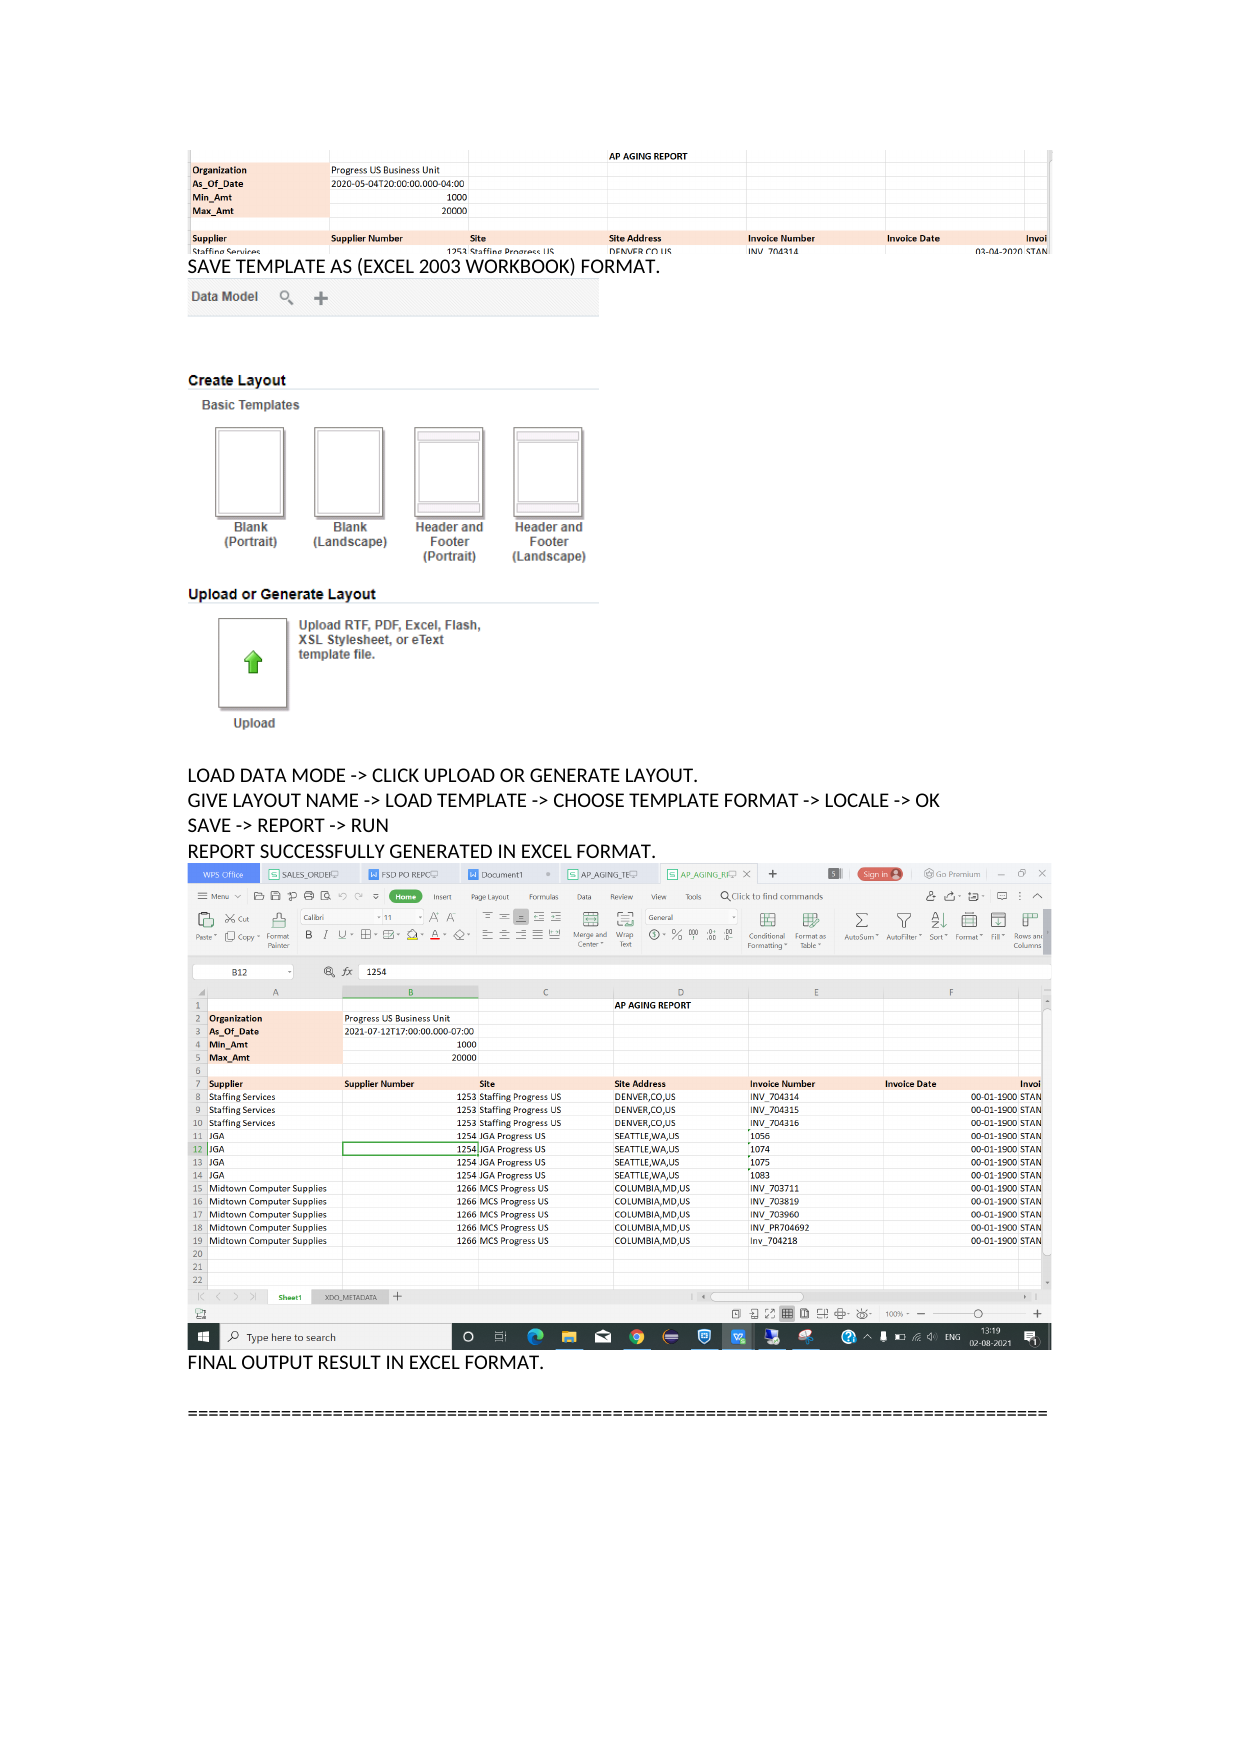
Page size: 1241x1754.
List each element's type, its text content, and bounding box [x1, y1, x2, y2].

picture [187, 863, 1052, 1350]
text =================================================================================== [187, 1400, 1053, 1426]
picture [187, 150, 1053, 254]
picture [187, 278, 599, 762]
text SAVE -> REPORT -> RUN [187, 813, 1053, 838]
text GIVE LAYOUT NAME -> LOAD TEMPLATE -> CHOOSE TEMPLATE FORMAT -> LOCALE -> OK [187, 787, 1053, 813]
text SAVE TEMPLATE AS (EXCEL 2003 WORKBOOK) FORMAT. [187, 254, 1053, 278]
text FINAL OUTPUT RESULT IN EXCEL FORMAT. [187, 1349, 1053, 1375]
text REPORT SUCCESSFULLY GENERATED IN EXCEL FORMAT. [187, 838, 1053, 863]
text LOAD DATA MODE -> CLICK UPLOAD OR GENERATE LAYOUT. [187, 762, 1053, 787]
